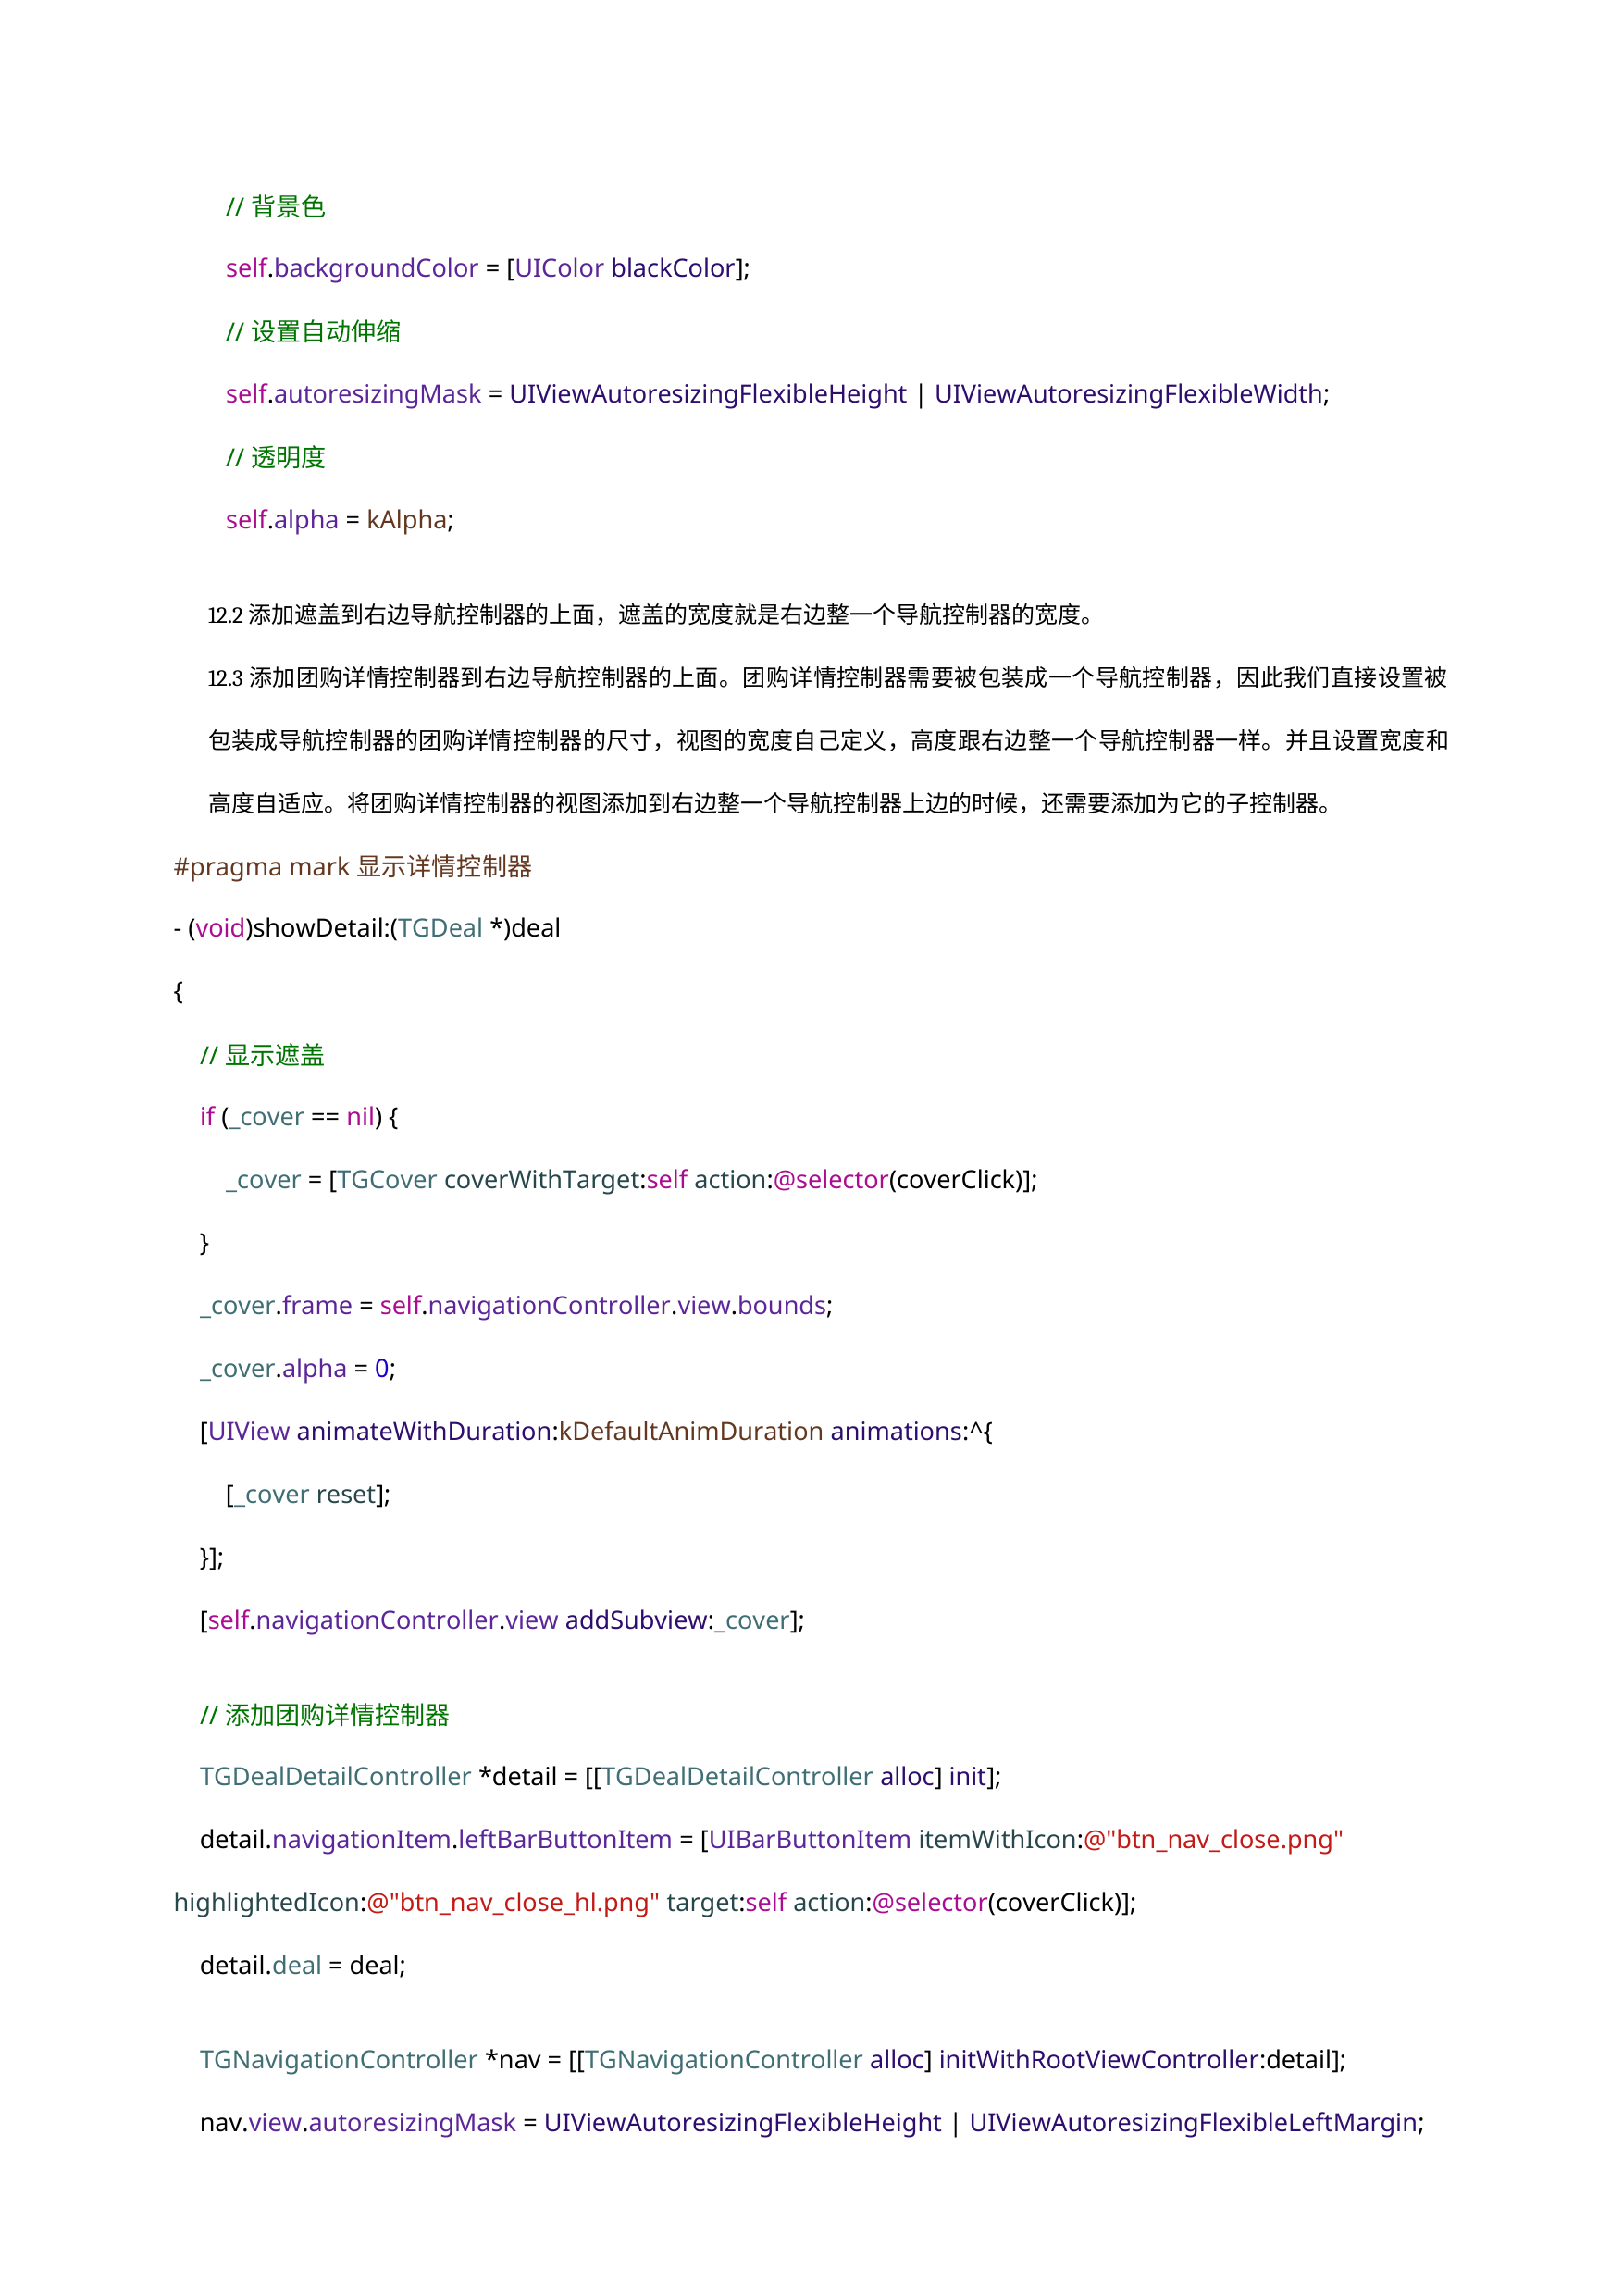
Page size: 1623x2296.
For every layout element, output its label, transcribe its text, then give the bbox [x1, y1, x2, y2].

text #pragma mark 显示详情控制器 [173, 834, 1449, 896]
text _cover.frame = self.navigationController.view.bounds; [173, 1273, 1449, 1336]
text if (_cover == nil) { [173, 1085, 1449, 1148]
text detail.deal = deal; [173, 1933, 1449, 1996]
text // 背景色 [173, 173, 1449, 236]
text _cover = [TGCover coverWithTarget:self action:@selector(coverClick)]; [173, 1148, 1449, 1210]
text }]; [173, 1525, 1449, 1588]
text { [173, 959, 1449, 1022]
text TGDealDetailController *detail = [[TGDealDetailController alloc] init]; [173, 1744, 1449, 1807]
text detail.navigationItem.leftBarButtonItem = [UIBarButtonItem itemWithIcon:@"btn_nav_close.png" highlightedIcon:@"btn_nav_close_hl.png" target:self action:@selector(coverClick)]; [173, 1807, 1449, 1933]
text // 显示遮盖 [173, 1022, 1449, 1085]
text // 设置自动伸缩 [173, 299, 1449, 362]
text [_cover reset]; [173, 1462, 1449, 1525]
text self.autoresizingMask = UIViewAutoresizingFlexibleHeight | UIViewAutoresizingFlexibleWidth; [173, 362, 1449, 425]
text // 透明度 [173, 425, 1449, 488]
text self.alpha = kAlpha; [173, 488, 1449, 551]
text [self.navigationController.view addSubview:_cover]; [173, 1588, 1449, 1650]
list 12.3 添加团购详情控制器到右边导航控制器的上面。团购详情控制器需要被包装成一个导航控制器，因此我们直接设置被包装成导航控制器的团购详情控制器的尺寸，视图的宽度自己定义，高度跟右边整一个导航控制器一样。并且设置宽度和高度自适应。将团购详情控制器的视图添加到右边整一个导航控制器上边的时候，还需要添加为它的子控制器。 [208, 645, 1449, 834]
text _cover.alpha = 0; [173, 1336, 1449, 1399]
text } [173, 1210, 1449, 1273]
text // 添加团购详情控制器 [173, 1682, 1449, 1744]
text [UIView animateWithDuration:kDefaultAnimDuration animations:^{ [173, 1399, 1449, 1462]
text nav.view.autoresizingMask = UIViewAutoresizingFlexibleHeight | UIViewAutoresizingFlexibleLeftMargin; [173, 2091, 1449, 2153]
list 12.2 添加遮盖到右边导航控制器的上面，遮盖的宽度就是右边整一个导航控制器的宽度。 [208, 582, 1449, 645]
text - (void)showDetail:(TGDeal *)deal [173, 896, 1449, 959]
text self.backgroundColor = [UIColor blackColor]; [173, 236, 1449, 299]
text TGNavigationController *nav = [[TGNavigationController alloc] initWithRootViewController:detail]; [173, 2028, 1449, 2091]
